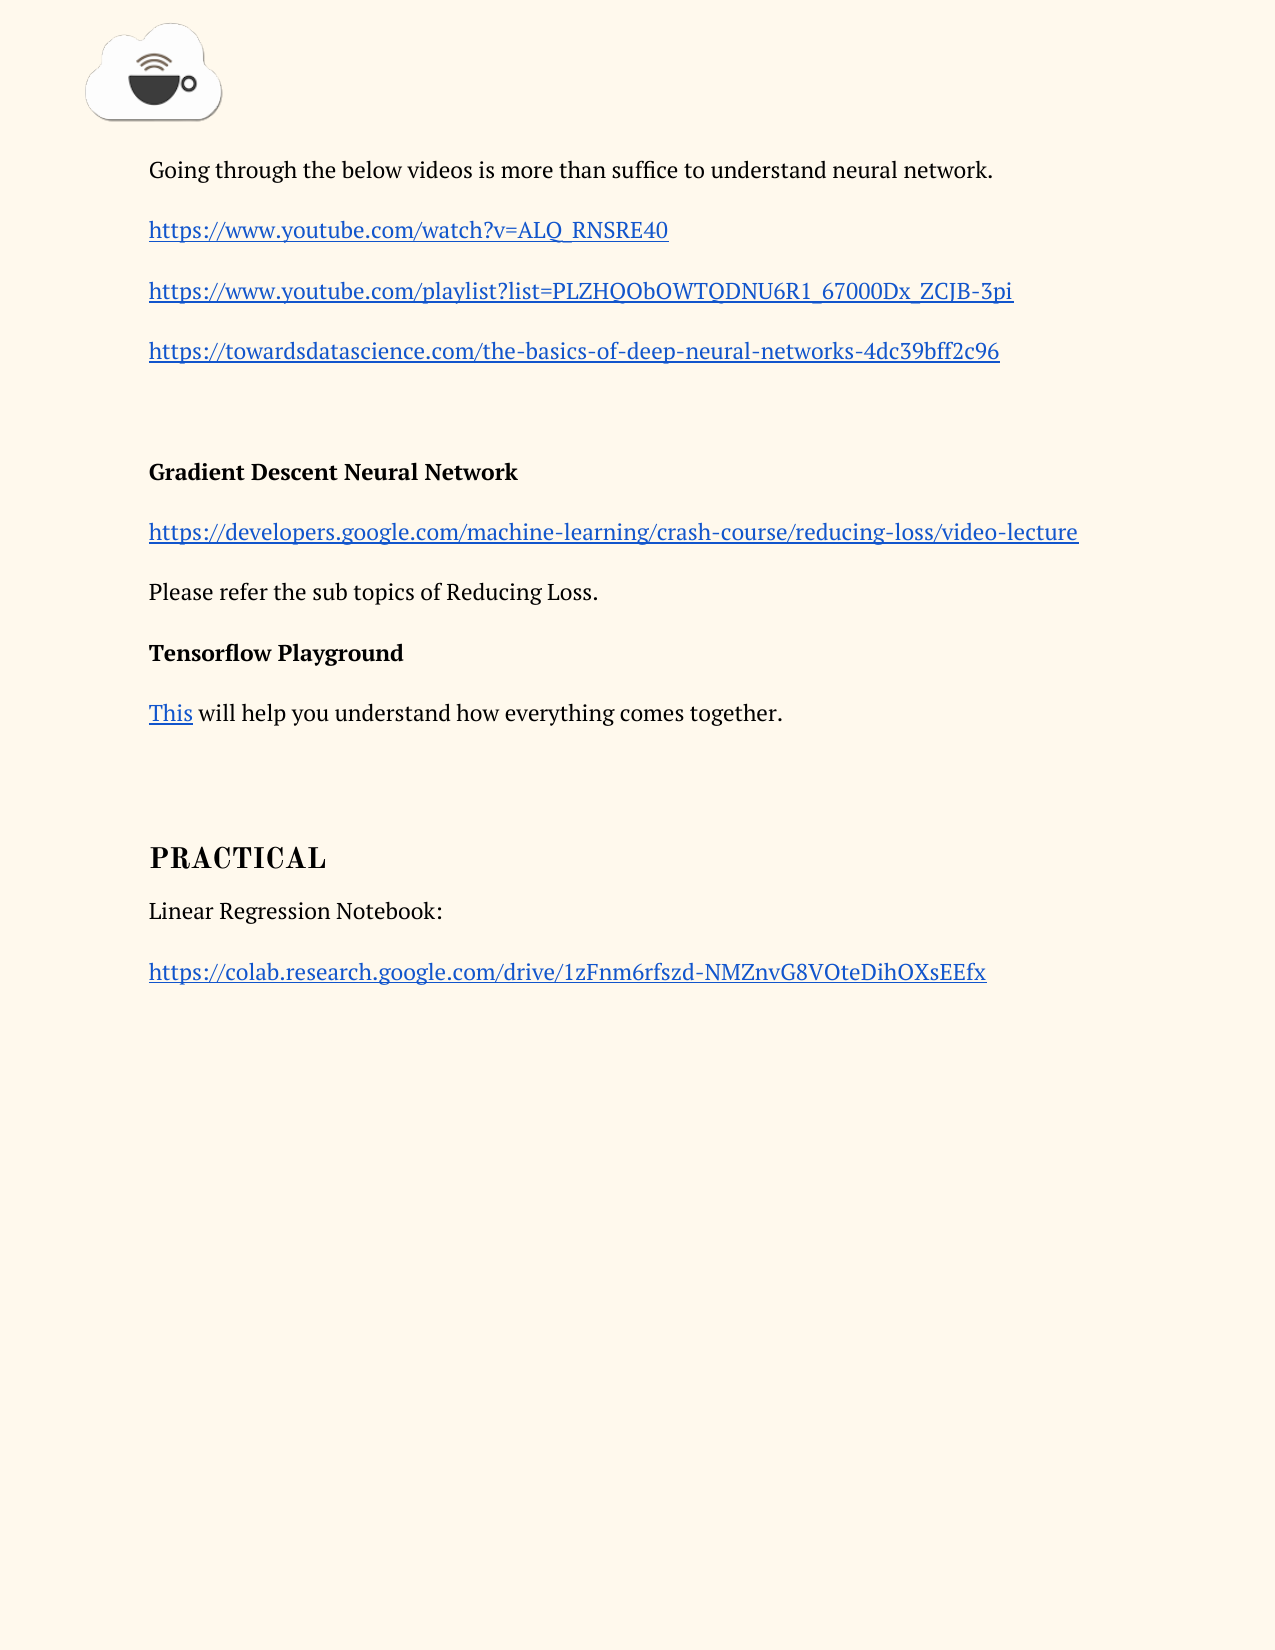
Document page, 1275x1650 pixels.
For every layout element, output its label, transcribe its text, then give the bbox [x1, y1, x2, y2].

text Linear Regression Notebook: [148, 896, 1127, 926]
picture [75, 0, 234, 155]
text https://towardsdatascience.com/the-basics-of-deep-neural-networks-4dc39bff2c96 [148, 336, 1127, 366]
subtitle Gradient Descent Neural Network [148, 456, 1127, 487]
text https://developers.google.com/machine-learning/crash-course/reducing-loss/video-lecture [148, 517, 1127, 547]
text Going through the below videos is more than suffice to understand neural network. [148, 155, 1127, 185]
subtitle PRACTICAL [148, 839, 1127, 875]
text https://www.youtube.com/watch?v=ALQ_RNSRE40 [148, 215, 1127, 245]
text This will help you understand how everything comes together. [148, 697, 1127, 728]
text Please refer the sub topics of Reducing Loss. [148, 577, 1127, 607]
text https://www.youtube.com/playlist?list=PLZHQObOWTQDNU6R1_67000Dx_ZCJB-3pi [148, 275, 1127, 306]
text https://colab.research.google.com/drive/1zFnm6rfszd-NMZnvG8VOteDihOXsEEfx [148, 956, 1127, 987]
text Tensorflow Playground [148, 637, 1127, 668]
